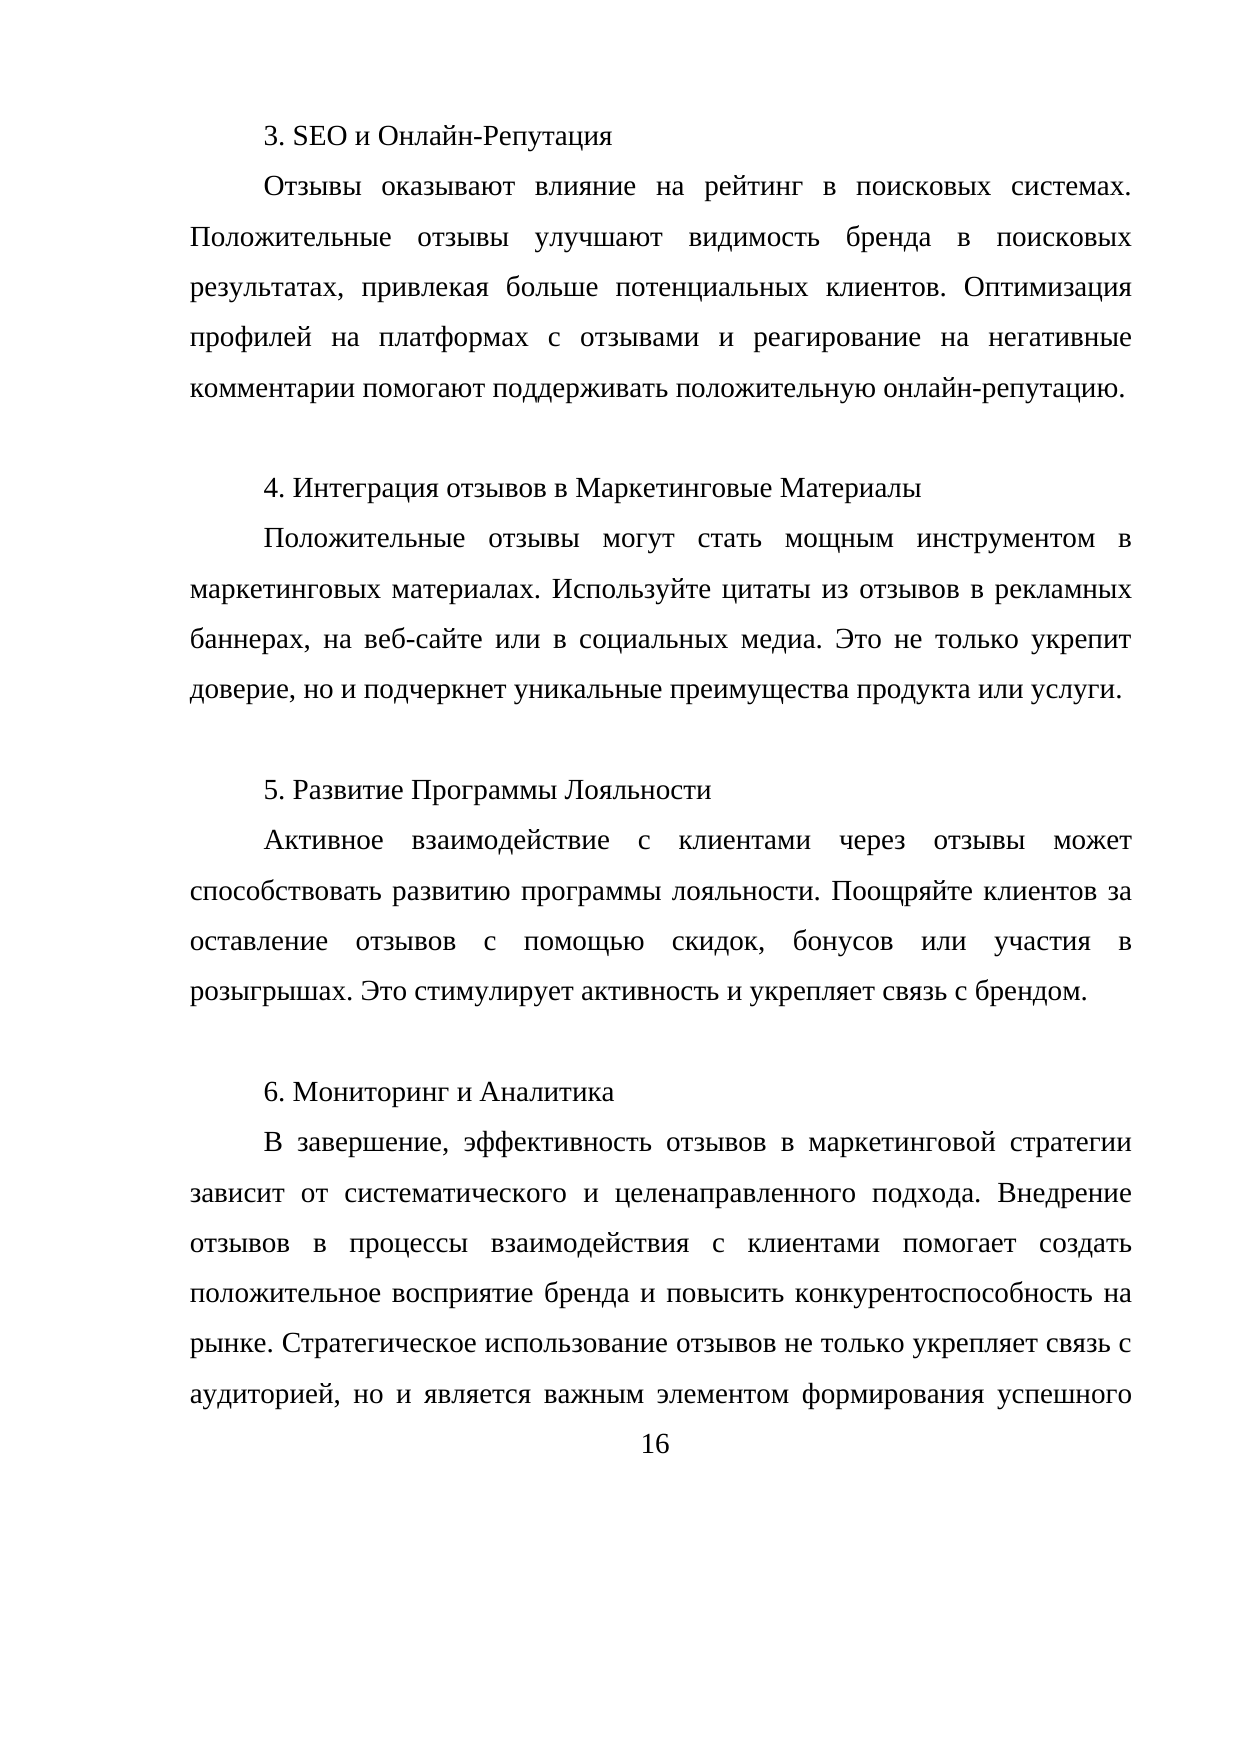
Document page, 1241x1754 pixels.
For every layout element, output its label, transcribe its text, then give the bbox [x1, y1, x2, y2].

text 3. SEO и Онлайн-Репутация [189, 118, 1133, 152]
text Отзывы оказывают влияние на рейтинг в поисковых системах. Положительные отзывы улучшают видимость бренда в поисковых результатах, привлекая больше потенциальных клиентов. Оптимизация профилей на платформах с отзывами и реагирование на негативные комментарии помогают поддерживать положительную онлайн-репутацию. [189, 168, 1133, 403]
text Активное взаимодействие с клиентами через отзывы может способствовать развитию программы лояльности. Поощряйте клиентов за оставление отзывов с помощью скидок, бонусов или участия в розыгрышах. Это стимулирует активность и укрепляет связь с брендом. [189, 822, 1133, 1007]
text 6. Мониторинг и Аналитика [189, 1074, 1133, 1108]
text 4. Интеграция отзывов в Маркетинговые Материалы [189, 470, 1133, 504]
text Положительные отзывы могут стать мощным инструментом в маркетинговых материалах. Используйте цитаты из отзывов в рекламных баннерах, на веб-сайте или в социальных медиа. Это не только укрепит доверие, но и подчеркнет уникальные преимущества продукта или услуги. [189, 521, 1133, 705]
text 5. Развитие Программы Лояльности [189, 772, 1133, 806]
